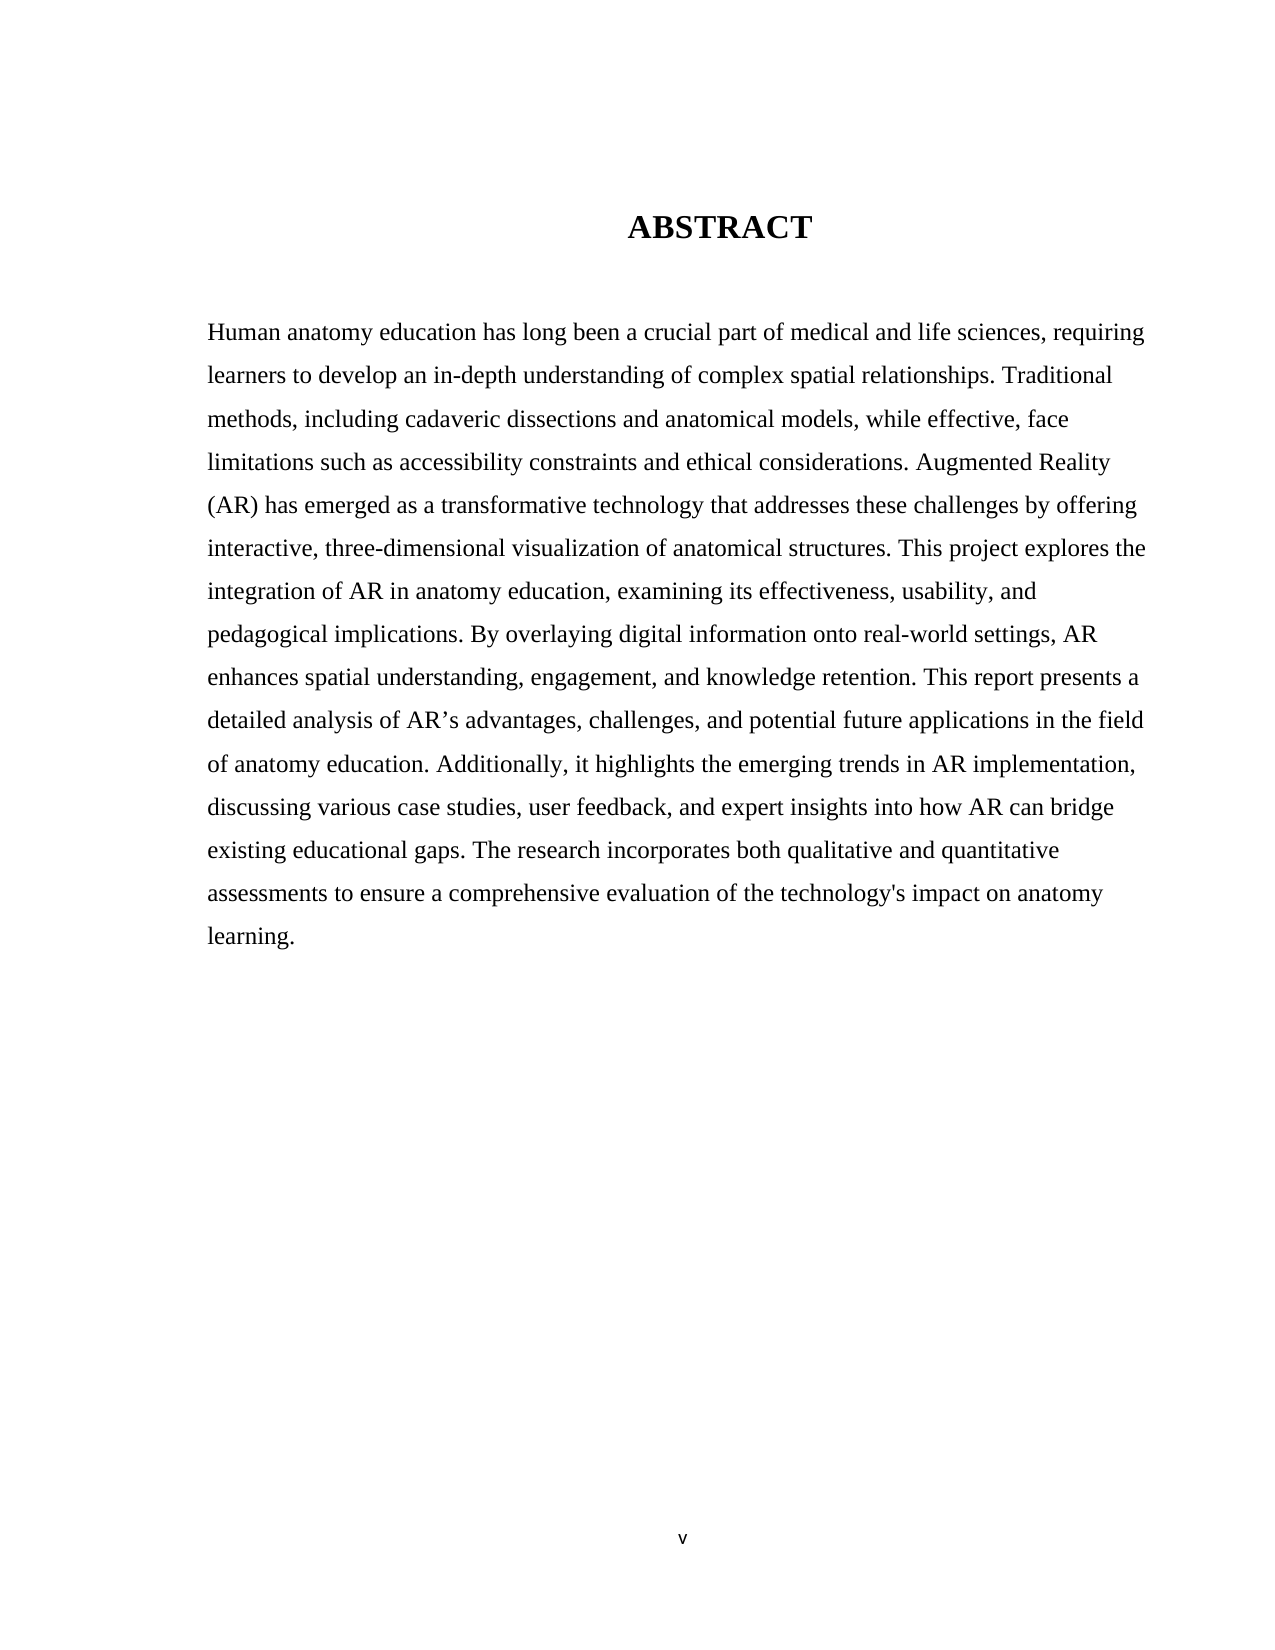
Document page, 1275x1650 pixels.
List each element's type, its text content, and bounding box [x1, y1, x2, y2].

subtitle ABSTRACT [207, 207, 1158, 245]
text Human anatomy education has long been a crucial part of medical and life sciences, requiring learners to develop an in-depth understanding of complex spatial relationships. Traditional methods, including cadaveric dissections and anatomical models, while effective, face limitations such as accessibility constraints and ethical considerations. Augmented Reality (AR) has emerged as a transformative technology that addresses these challenges by offering interactive, three-dimensional visualization of anatomical structures. This project explores the integration of AR in anatomy education, examining its effectiveness, usability, and pedagogical implications. By overlaying digital information onto real-world settings, AR enhances spatial understanding, engagement, and knowledge retention. This report presents a detailed analysis of AR’s advantages, challenges, and potential future applications in the field of anatomy education. Additionally, it highlights the emerging trends in AR implementation, discussing various case studies, user feedback, and expert insights into how AR can bridge existing educational gaps. The research incorporates both qualitative and quantitative assessments to ensure a comprehensive evaluation of the technology's impact on anatomy learning. [207, 317, 1158, 950]
